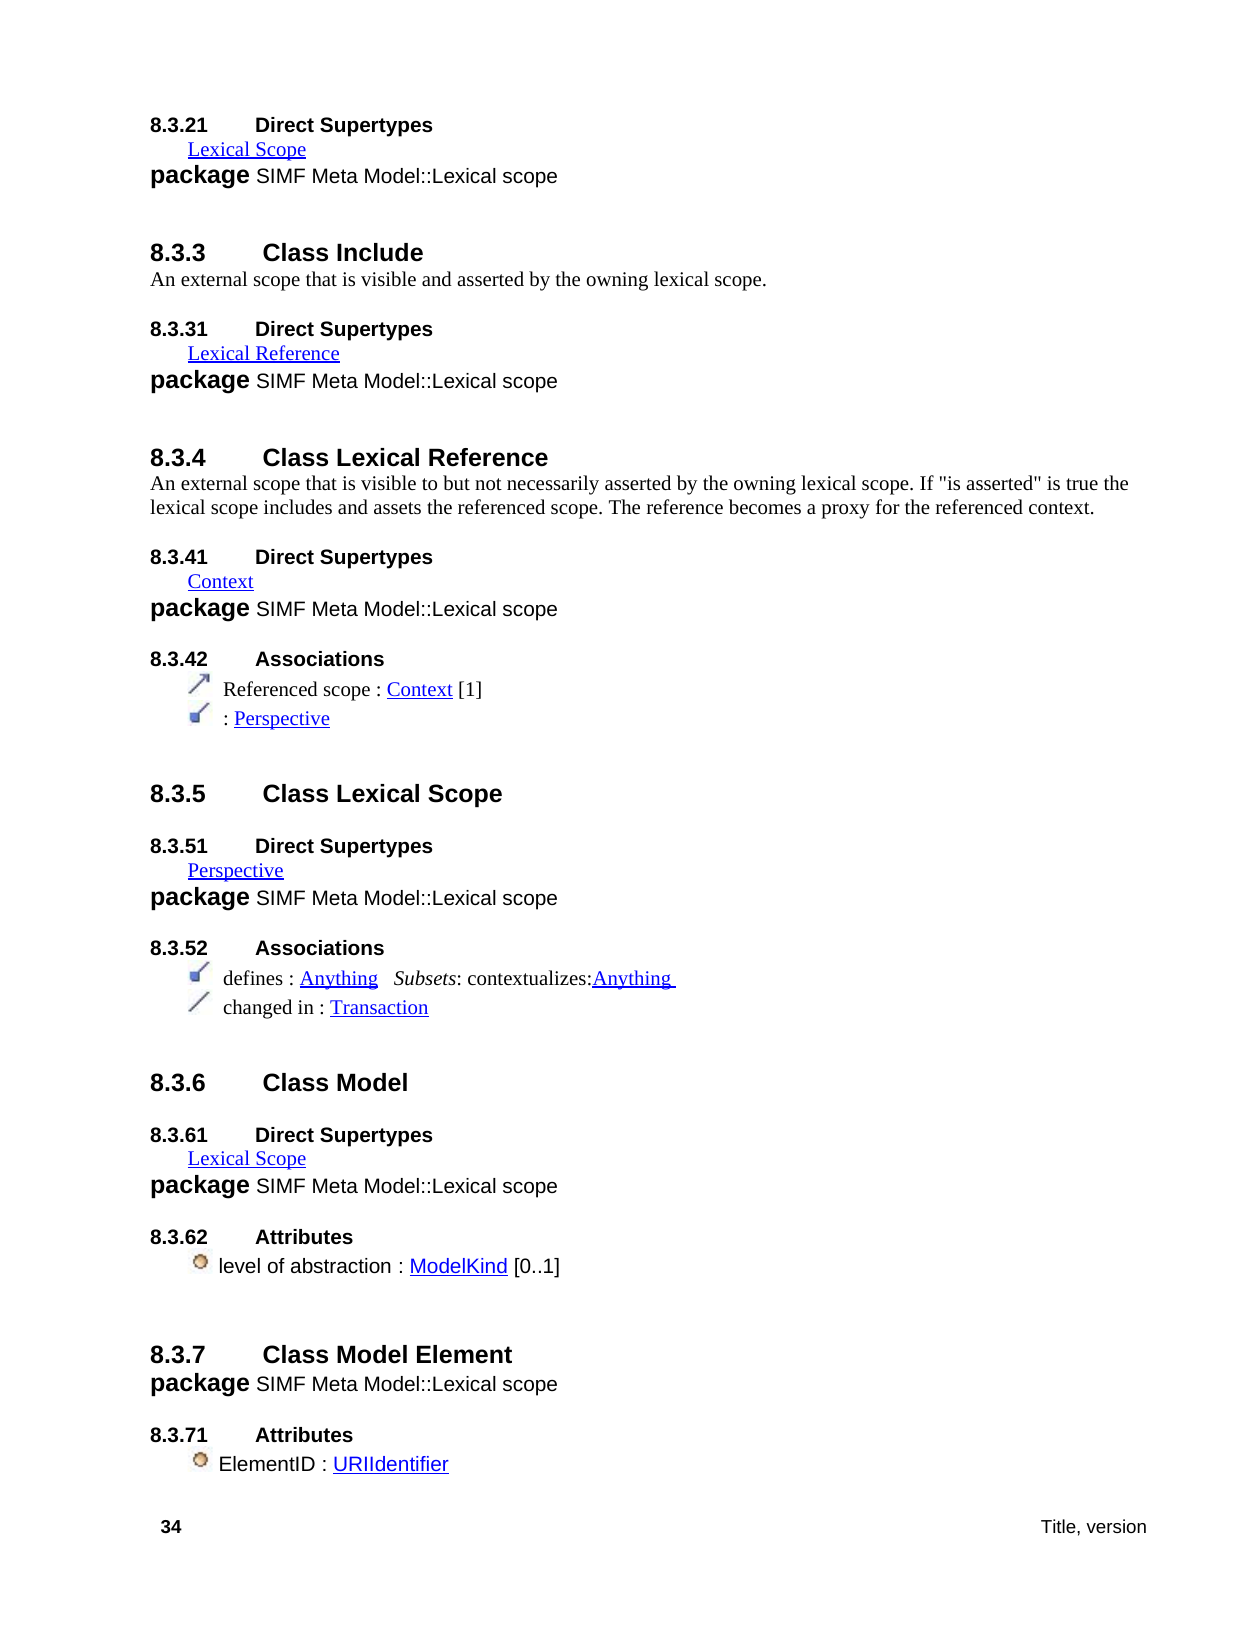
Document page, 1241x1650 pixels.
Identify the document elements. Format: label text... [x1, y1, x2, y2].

text Context [187, 569, 1165, 593]
subtitle Class Model Element [150, 1339, 1165, 1368]
text ElementID : URIIdentifier [187, 1447, 1165, 1476]
subtitle Class Include [150, 238, 1165, 267]
subtitle Direct Supertypes [150, 1122, 1165, 1146]
text Lexical Scope [187, 136, 1165, 161]
subtitle Direct Supertypes [150, 317, 1165, 341]
text package SIMF Meta Model::Lexical scope [150, 593, 1165, 622]
text : Perspective [187, 701, 1165, 730]
text package SIMF Meta Model::Lexical scope [150, 365, 1165, 393]
text Perspective [187, 858, 1165, 882]
picture [187, 1446, 213, 1472]
picture [187, 671, 213, 697]
text An external scope that is visible to but not necessarily asserted by the owning lexical scope. If "is asserted" is true the lexical scope includes and assets the referenced scope. The reference becomes a proxy for the referenced context. [150, 471, 1165, 519]
text Lexical Reference [187, 341, 1165, 365]
subtitle Class Lexical Scope [150, 779, 1165, 808]
subtitle Class Lexical Reference [150, 442, 1165, 471]
subtitle Direct Supertypes [150, 112, 1165, 136]
text package SIMF Meta Model::Lexical scope [150, 161, 1165, 189]
text level of abstraction : ModelKind [0..1] [187, 1249, 1165, 1278]
subtitle Class Model [150, 1068, 1165, 1097]
picture [187, 989, 213, 1015]
picture [187, 700, 213, 726]
text package SIMF Meta Model::Lexical scope [150, 882, 1165, 910]
subtitle Associations [150, 647, 1165, 671]
text package SIMF Meta Model::Lexical scope [150, 1170, 1165, 1199]
picture [187, 960, 213, 985]
picture [187, 1248, 213, 1274]
subtitle Associations [150, 936, 1165, 960]
subtitle Attributes [150, 1225, 1165, 1249]
subtitle Direct Supertypes [150, 545, 1165, 569]
subtitle Attributes [150, 1423, 1165, 1447]
subtitle Direct Supertypes [150, 834, 1165, 858]
text changed in : Transaction [187, 989, 1165, 1019]
text An external scope that is visible and asserted by the owning lexical scope. [150, 267, 1165, 291]
text package SIMF Meta Model::Lexical scope [150, 1368, 1165, 1397]
text Lexical Scope [187, 1146, 1165, 1170]
text defines : Anything Subsets: contextualizes:Anything [187, 960, 1165, 989]
text Referenced scope : Context [1] [187, 671, 1165, 701]
